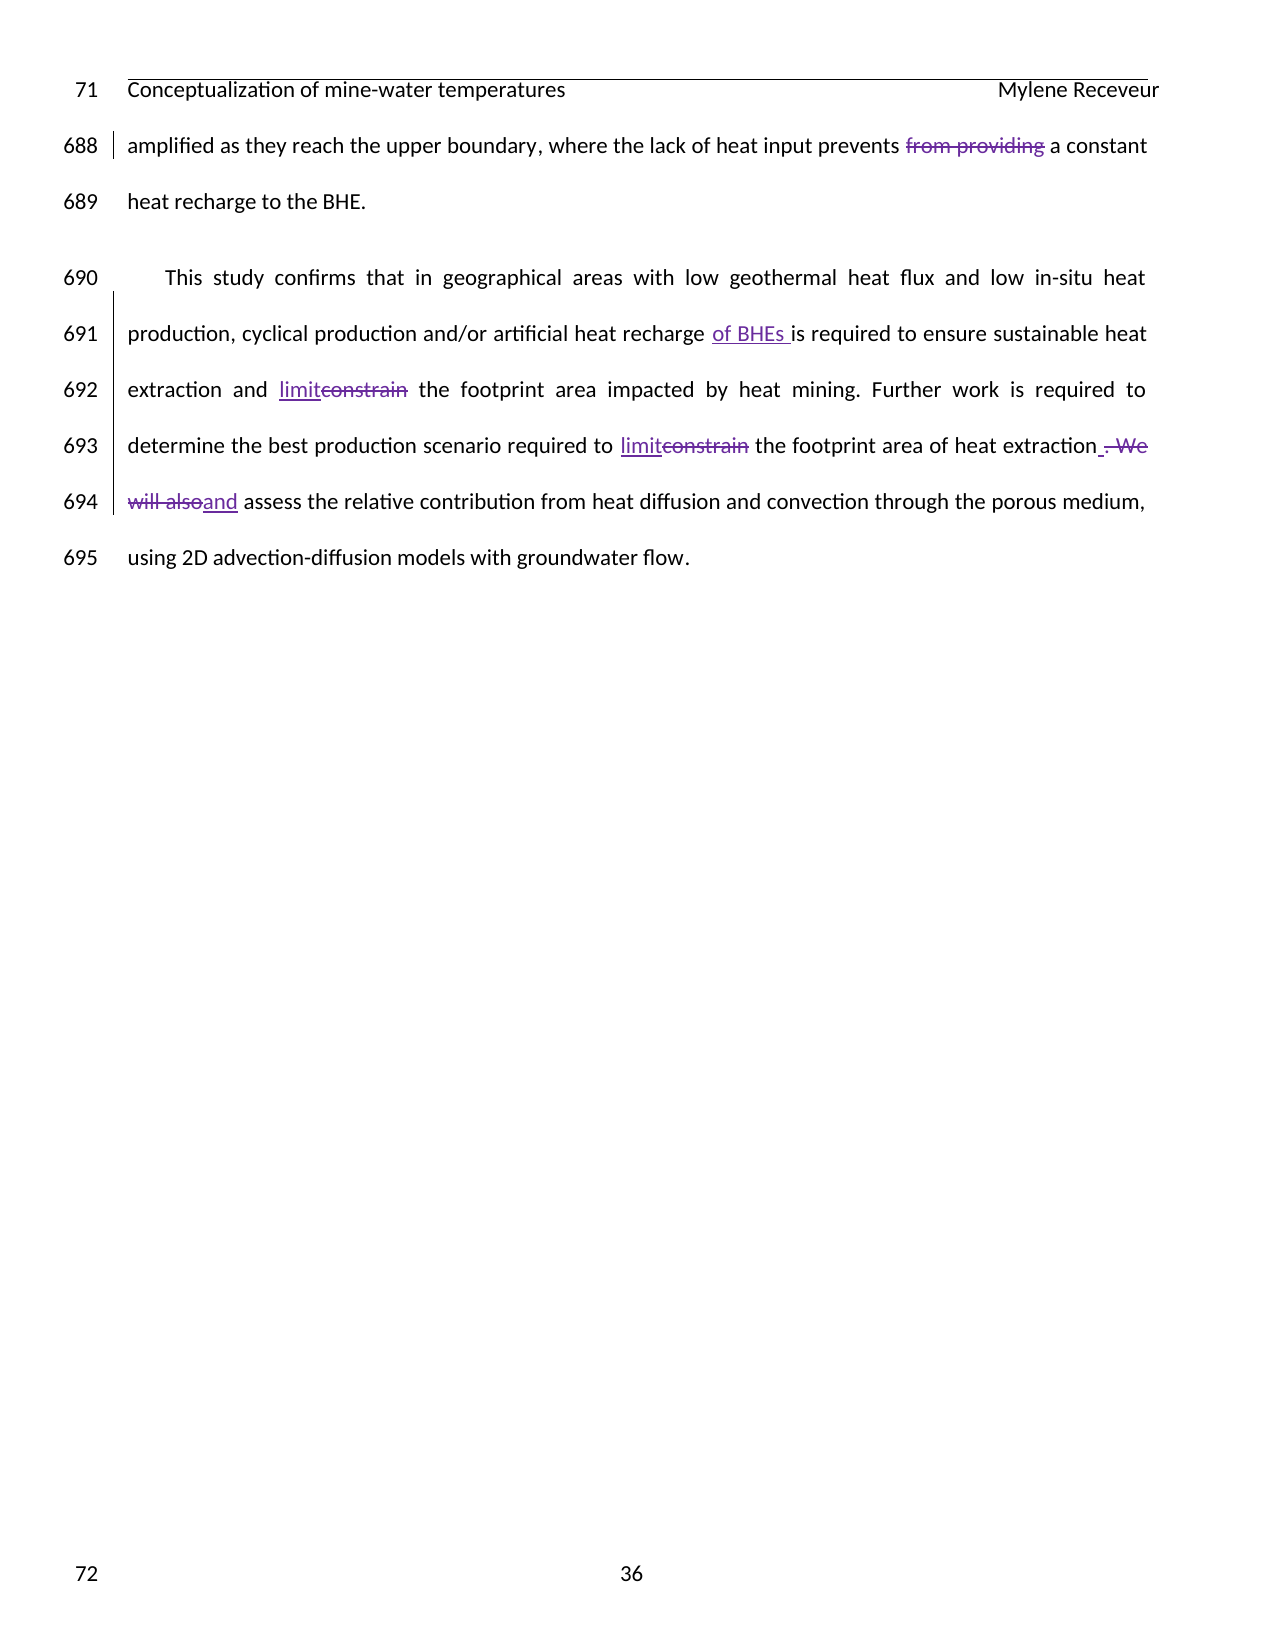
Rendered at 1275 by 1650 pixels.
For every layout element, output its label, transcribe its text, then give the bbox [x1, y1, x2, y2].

text This study confirms that in geographical areas with low geothermal heat flux and low in-situ heat production, cyclical production and/or artificial heat recharge is required to ensure sustainable heat extraction and the footprint area impacted by heat mining. Further work is required to determine the best production scenario required to the footprint area of heat extraction assess the relative contribution from heat diffusion and convection through the porous medium, using 2D advection-diffusion models with groundwater flow. [127, 263, 1147, 571]
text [127, 131, 1147, 215]
